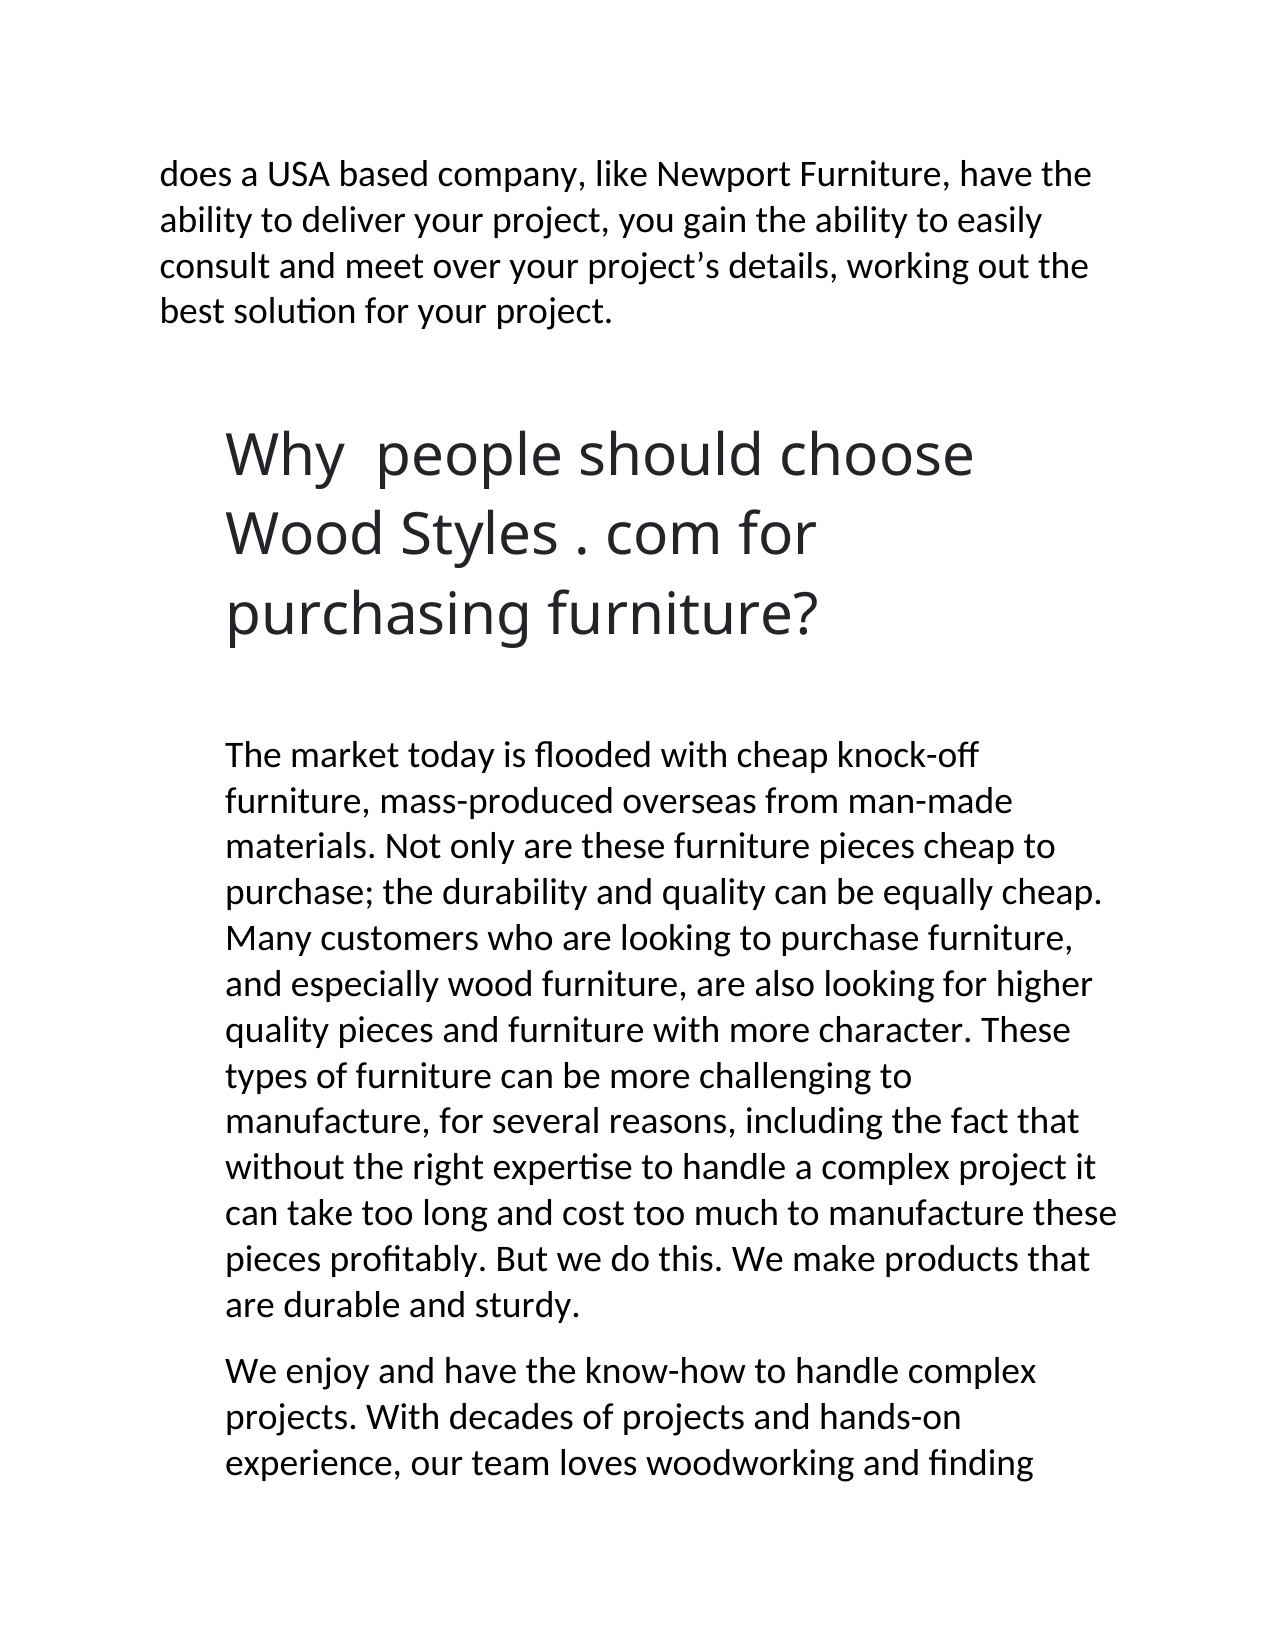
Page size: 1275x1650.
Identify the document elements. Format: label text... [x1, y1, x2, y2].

list The market today is flooded with cheap knock-off furniture, mass-produced overseas from man-made materials. Not only are these furniture pieces cheap to purchase; the durability and quality can be equally cheap. Many customers who are looking to purchase furniture, and especially wood furniture, are also looking for higher quality pieces and furniture with more character. These types of furniture can be more challenging to manufacture, for several reasons, including the fact that without the right expertise to handle a complex project it can take too long and cost too much to manufacture these pieces profitably. But we do this. We make products that are durable and sturdy. [225, 731, 1125, 1327]
list Why people should choose Wood Styles . com for purchasing furniture? [818, 413, 1125, 651]
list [159, 150, 1125, 333]
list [225, 1347, 1125, 1484]
